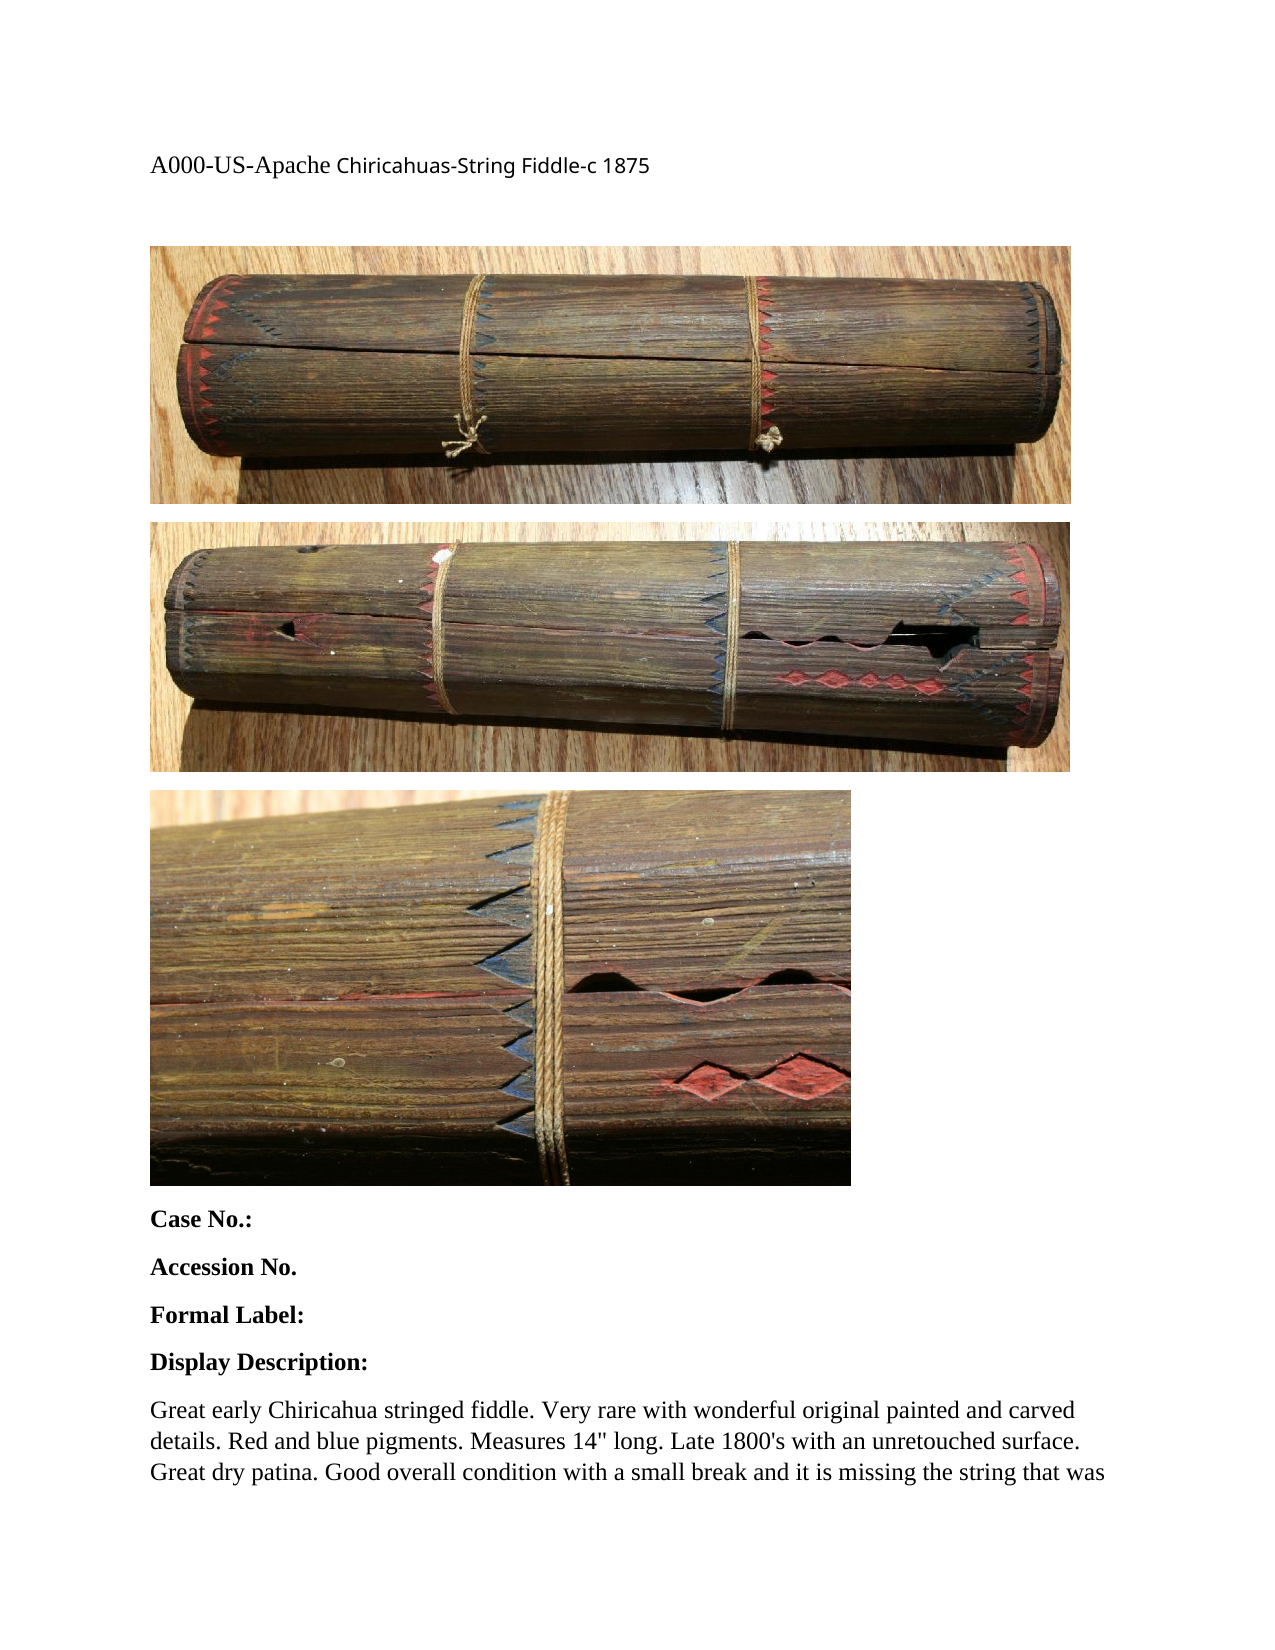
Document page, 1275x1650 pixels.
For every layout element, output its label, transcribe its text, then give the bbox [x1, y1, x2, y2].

picture [150, 790, 851, 1186]
text Formal Label: [150, 1300, 1125, 1328]
picture [150, 246, 1071, 504]
picture [150, 522, 1070, 772]
text A000-US-Apache Chiricahuas-String Fiddle-c 1875 [150, 150, 1125, 179]
text Display Description: [150, 1347, 1125, 1376]
text Case No.: [150, 1204, 1125, 1233]
text Accession No. [150, 1252, 1125, 1281]
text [150, 1395, 1125, 1486]
